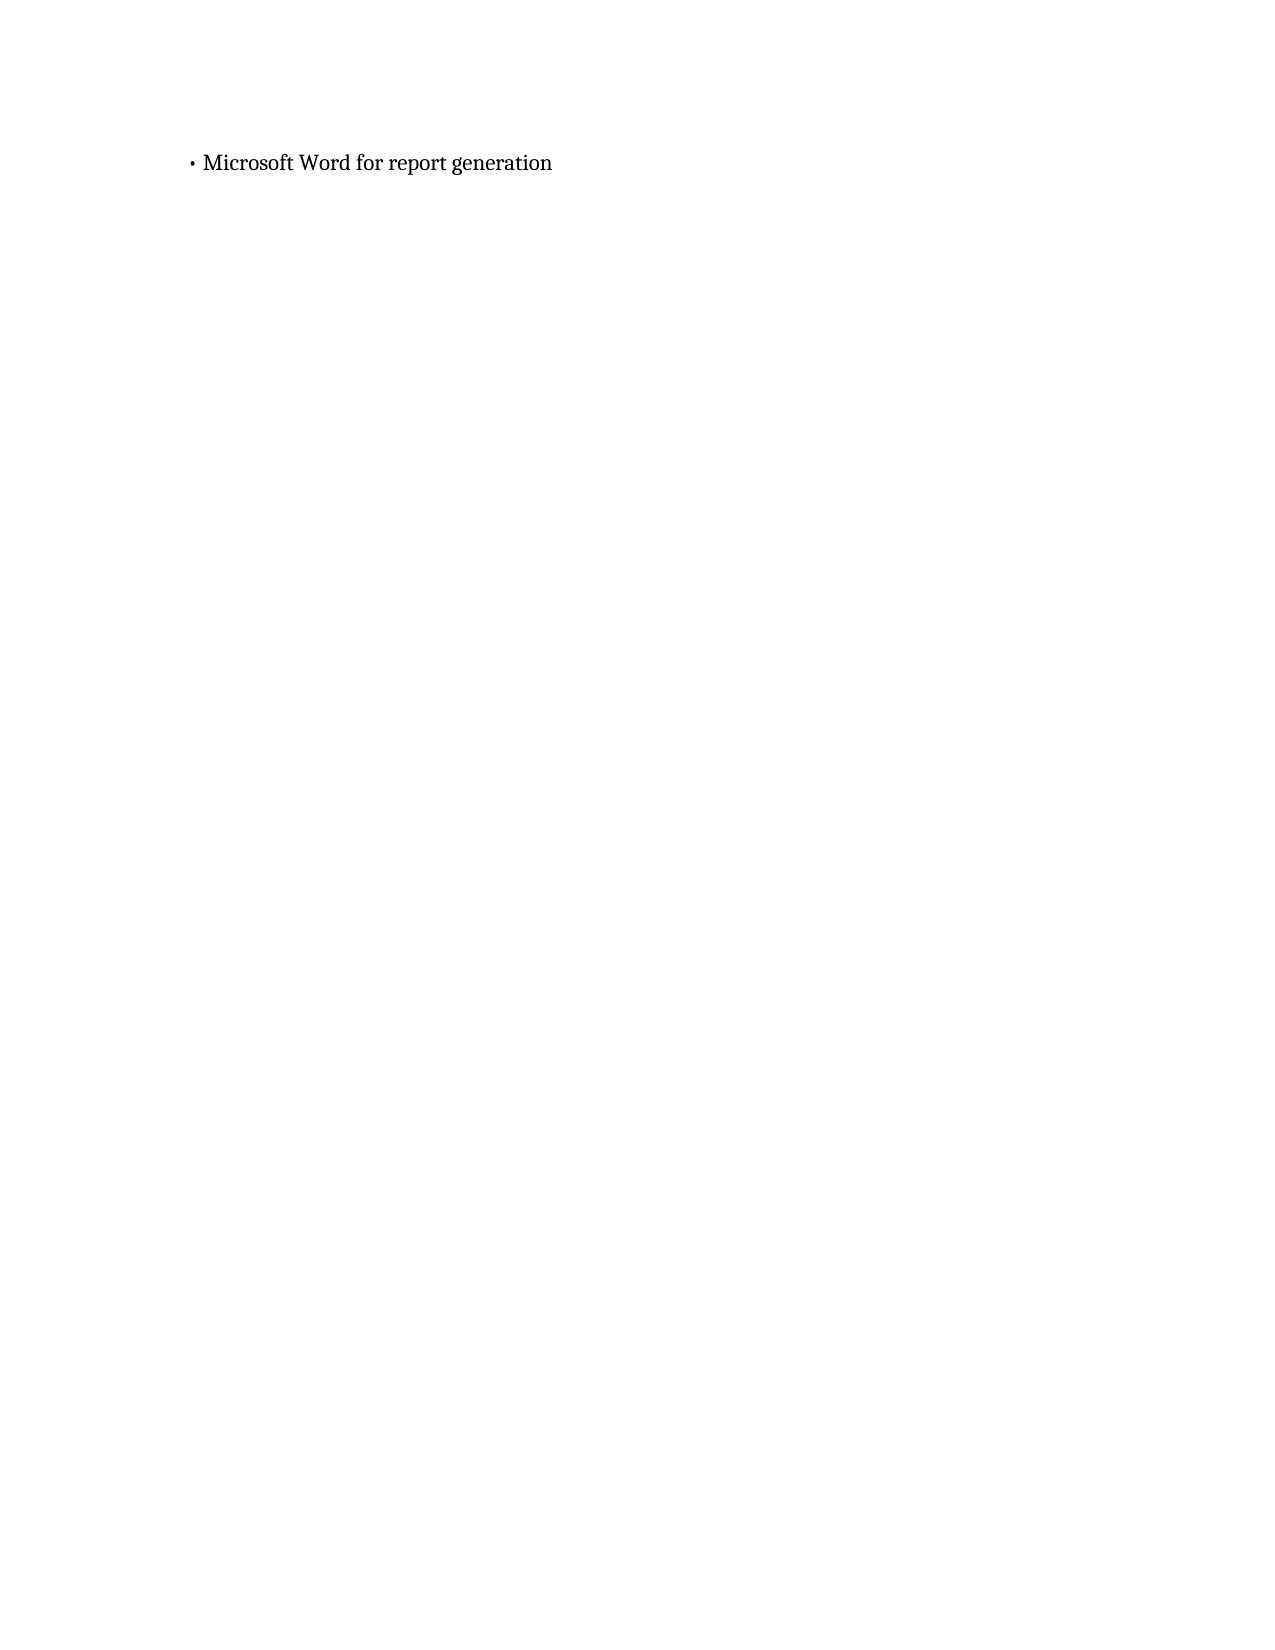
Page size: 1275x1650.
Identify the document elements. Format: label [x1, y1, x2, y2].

text [187, 150, 1087, 207]
